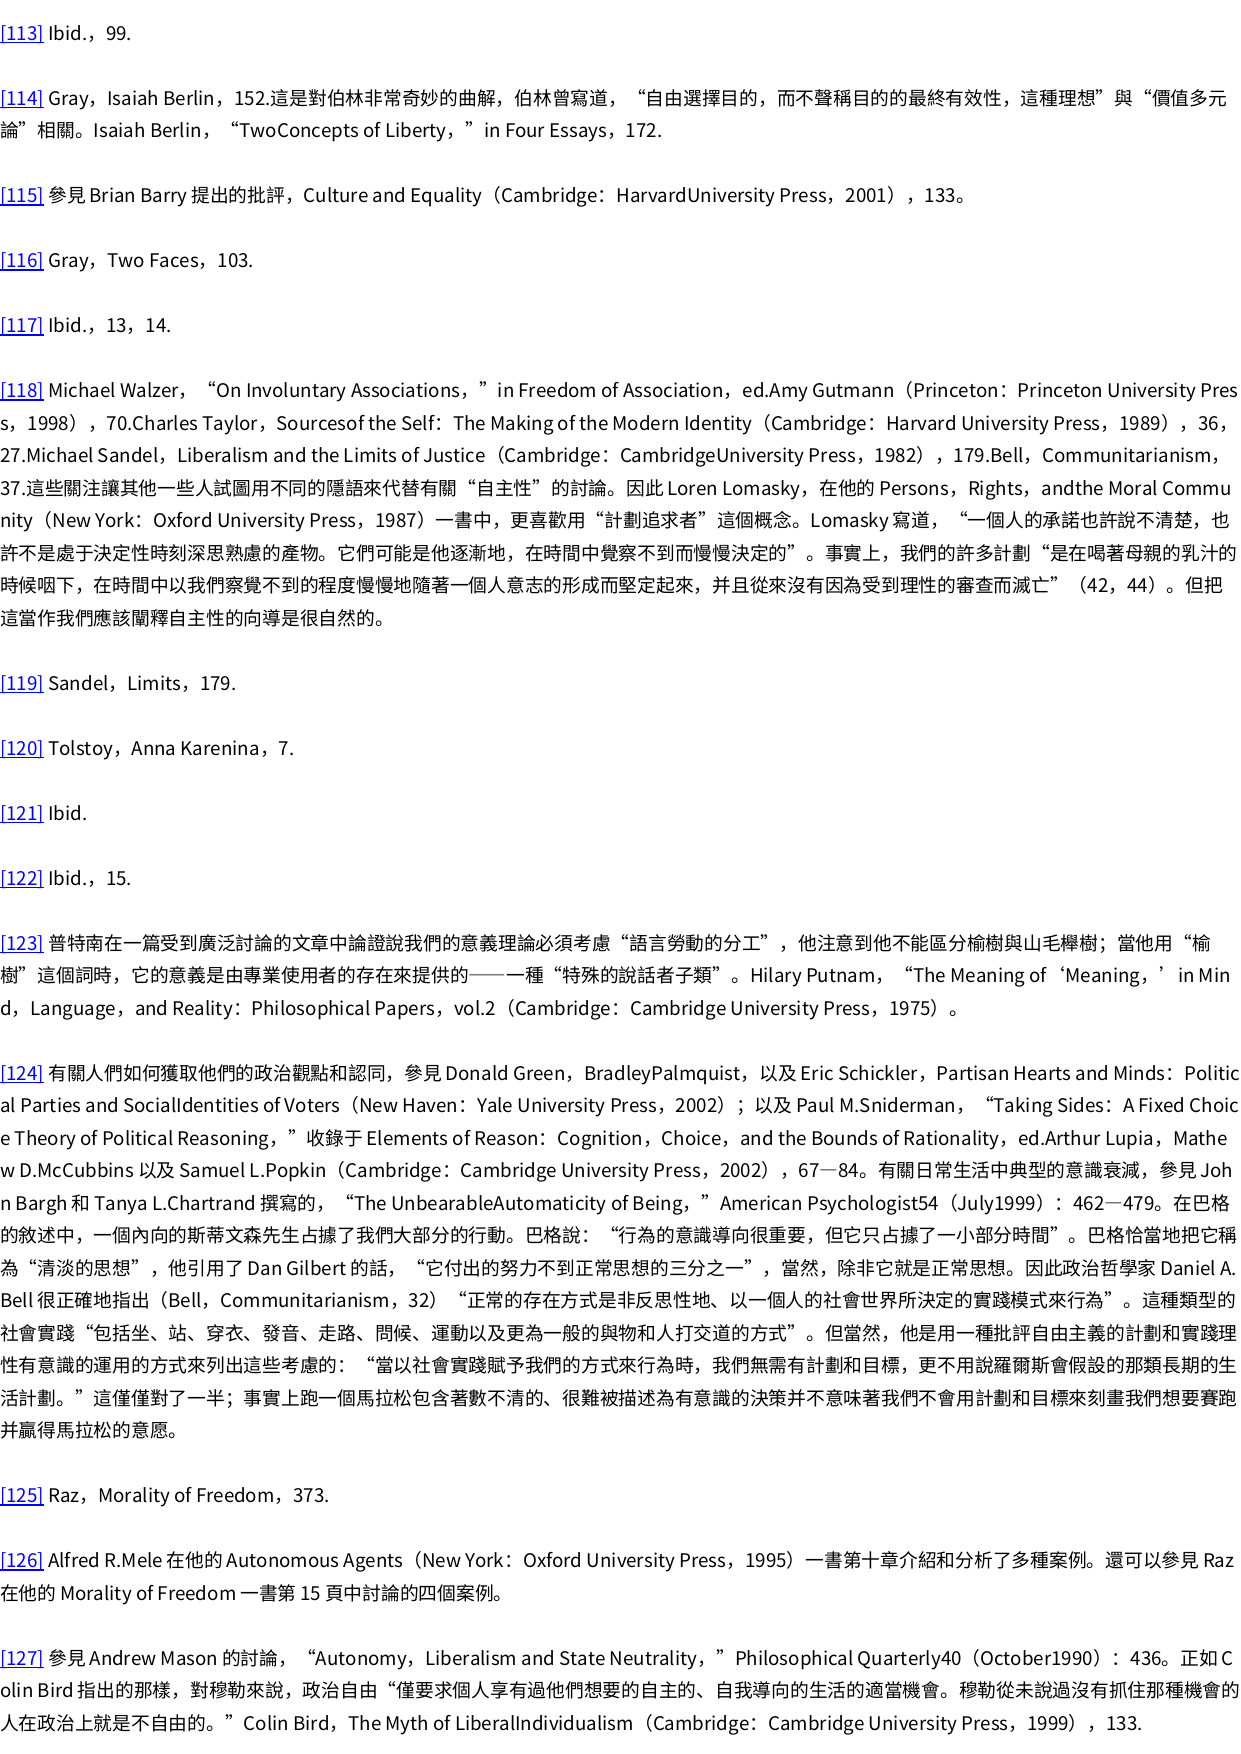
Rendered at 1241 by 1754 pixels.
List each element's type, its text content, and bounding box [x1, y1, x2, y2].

text [122] Ibid.，15. [0, 861, 1240, 893]
text [117] Ibid.，13，14. [0, 308, 1240, 341]
text [124] 有關人們如何獲取他們的政治觀點和認同，參見Donald Green，BradleyPalmquist，以及Eric Schickler，Partisan Hearts and Minds：Political Parties and SocialIdentities of Voters（New Haven：Yale University Press，2002）；以及Paul M.Sniderman，“Taking Sides：A Fixed Choice Theory of Political Reasoning，”收錄于Elements of Reason：Cognition，Choice，and the Bounds of Rationality，ed.Arthur Lupia，Mathew D.McCubbins以及Samuel L.Popkin（Cambridge：Cambridge University Press，2002），67—84。有關日常生活中典型的意識衰減，參見John Bargh和Tanya L.Chartrand撰寫的，“The UnbearableAutomaticity of Being，”American Psychologist54（July1999）：462—479。在巴格的敘述中，一個內向的斯蒂文森先生占據了我們大部分的行動。巴格說：“行為的意識導向很重要，但它只占據了一小部分時間”。巴格恰當地把它稱為“清淡的思想”，他引用了Dan Gilbert的話，“它付出的努力不到正常思想的三分之一”，當然，除非它就是正常思想。因此政治哲學家Daniel A.Bell很正確地指出（Bell，Communitarianism，32）“正常的存在方式是非反思性地、以一個人的社會世界所決定的實踐模式來行為”。這種類型的社會實踐“包括坐、站、穿衣、發音、走路、問候、運動以及更為一般的與物和人打交道的方式”。但當然，他是用一種批評自由主義的計劃和實踐理性有意識的運用的方式來列出這些考慮的：“當以社會實踐賦予我們的方式來行為時，我們無需有計劃和目標，更不用說羅爾斯會假設的那類長期的生活計劃。”這僅僅對了一半；事實上跑一個馬拉松包含著數不清的、很難被描述為有意識的決策并不意味著我們不會用計劃和目標來刻畫我們想要賽跑并贏得馬拉松的意愿。 [0, 1056, 1240, 1446]
text [126] Alfred R.Mele在他的Autonomous Agents（New York：Oxford University Press，1995）一書第十章介紹和分析了多種案例。還可以參見Raz在他的Morality of Freedom一書第15頁中討論的四個案例。 [0, 1543, 1240, 1608]
text [119] Sandel，Limits，179. [0, 666, 1240, 698]
text [114] Gray，Isaiah Berlin，152.這是對伯林非常奇妙的曲解，伯林曾寫道，“自由選擇目的，而不聲稱目的的最終有效性，這種理想”與“價值多元論”相關。Isaiah Berlin，“TwoConcepts of Liberty，”in Four Essays，172. [0, 81, 1240, 146]
text [120] Tolstoy，Anna Karenina，7. [0, 731, 1240, 763]
text [121] Ibid. [0, 796, 1240, 828]
text [123] 普特南在一篇受到廣泛討論的文章中論證說我們的意義理論必須考慮“語言勞動的分工”，他注意到他不能區分榆樹與山毛櫸樹；當他用“榆樹”這個詞時，它的意義是由專業使用者的存在來提供的——一種“特殊的說話者子類”。Hilary Putnam，“The Meaning of‘Meaning，’in Mind，Language，and Reality：Philosophical Papers，vol.2（Cambridge：Cambridge University Press，1975）。 [0, 926, 1240, 1023]
text [127] 參見Andrew Mason的討論，“Autonomy，Liberalism and State Neutrality，”Philosophical Quarterly40（October1990）：436。正如Colin Bird指出的那樣，對穆勒來說，政治自由“僅要求個人享有過他們想要的自主的、自我導向的生活的適當機會。穆勒從未說過沒有抓住那種機會的人在政治上就是不自由的。”Colin Bird，The Myth of LiberalIndividualism（Cambridge：Cambridge University Press，1999），133. [0, 1641, 1240, 1738]
text [113] Ibid.，99. [0, 16, 1240, 48]
text [125] Raz，Morality of Freedom，373. [0, 1478, 1240, 1511]
text [116] Gray，Two Faces，103. [0, 243, 1240, 276]
text [115] 參見Brian Barry提出的批評，Culture and Equality（Cambridge：HarvardUniversity Press，2001），133。 [0, 178, 1240, 211]
text [118] Michael Walzer，“On Involuntary Associations，”in Freedom of Association，ed.Amy Gutmann（Princeton：Princeton University Press，1998），70.Charles Taylor，Sourcesof the Self：The Making of the Modern Identity（Cambridge：Harvard University Press，1989），36，27.Michael Sandel，Liberalism and the Limits of Justice（Cambridge：CambridgeUniversity Press，1982），179.Bell，Communitarianism，37.這些關注讓其他一些人試圖用不同的隱語來代替有關“自主性”的討論。因此Loren Lomasky，在他的Persons，Rights，andthe Moral Community（New York：Oxford University Press，1987）一書中，更喜歡用“計劃追求者”這個概念。Lomasky寫道，“一個人的承諾也許說不清楚，也許不是處于決定性時刻深思熟慮的產物。它們可能是他逐漸地，在時間中覺察不到而慢慢決定的”。事實上，我們的許多計劃“是在喝著母親的乳汁的時候咽下，在時間中以我們察覺不到的程度慢慢地隨著一個人意志的形成而堅定起來，并且從來沒有因為受到理性的審查而滅亡”（42，44）。但把這當作我們應該闡釋自主性的向導是很自然的。 [0, 373, 1240, 633]
